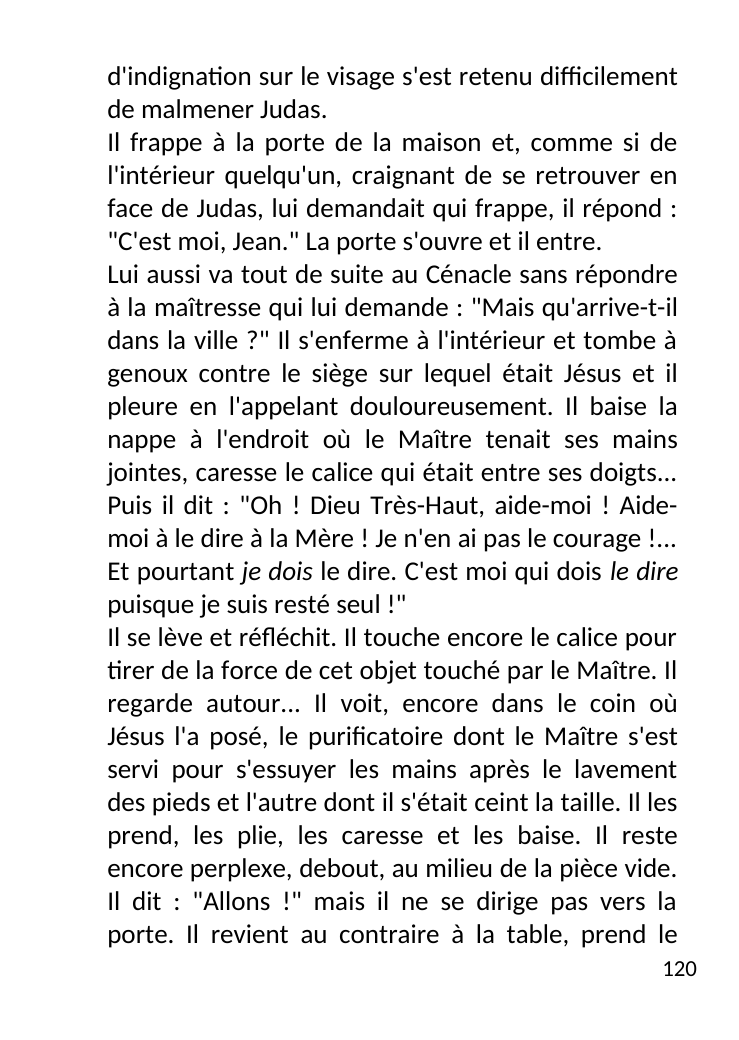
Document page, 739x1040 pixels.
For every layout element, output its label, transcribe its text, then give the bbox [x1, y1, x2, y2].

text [107, 620, 678, 951]
text Il frappe à la porte de la maison et, comme si de l'intérieur quelqu'un, craignant de se retrouver en face de Judas, lui demandait qui frappe, il répond : "C'est moi, Jean." La porte s'ouvre et il entre. [107, 125, 678, 257]
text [107, 59, 678, 125]
text Lui aussi va tout de suite au Cénacle sans répondre à la maîtresse qui lui demande : "Mais qu'arrive-t-il dans la ville ?" Il s'enferme à l'intérieur et tombe à genoux contre le siège sur lequel était Jésus et il pleure en l'appelant douloureusement. Il baise la nappe à l'endroit où le Maître tenait ses mains jointes, caresse le calice qui était entre ses doigts... Puis il dit : "Oh ! Dieu Très-Haut, aide-moi ! Aide-moi à le dire à la Mère ! Je n'en ai pas le courage !... Et pourtant je dois le dire. C'est moi qui dois le dire puisque je suis resté seul !" [107, 257, 678, 620]
